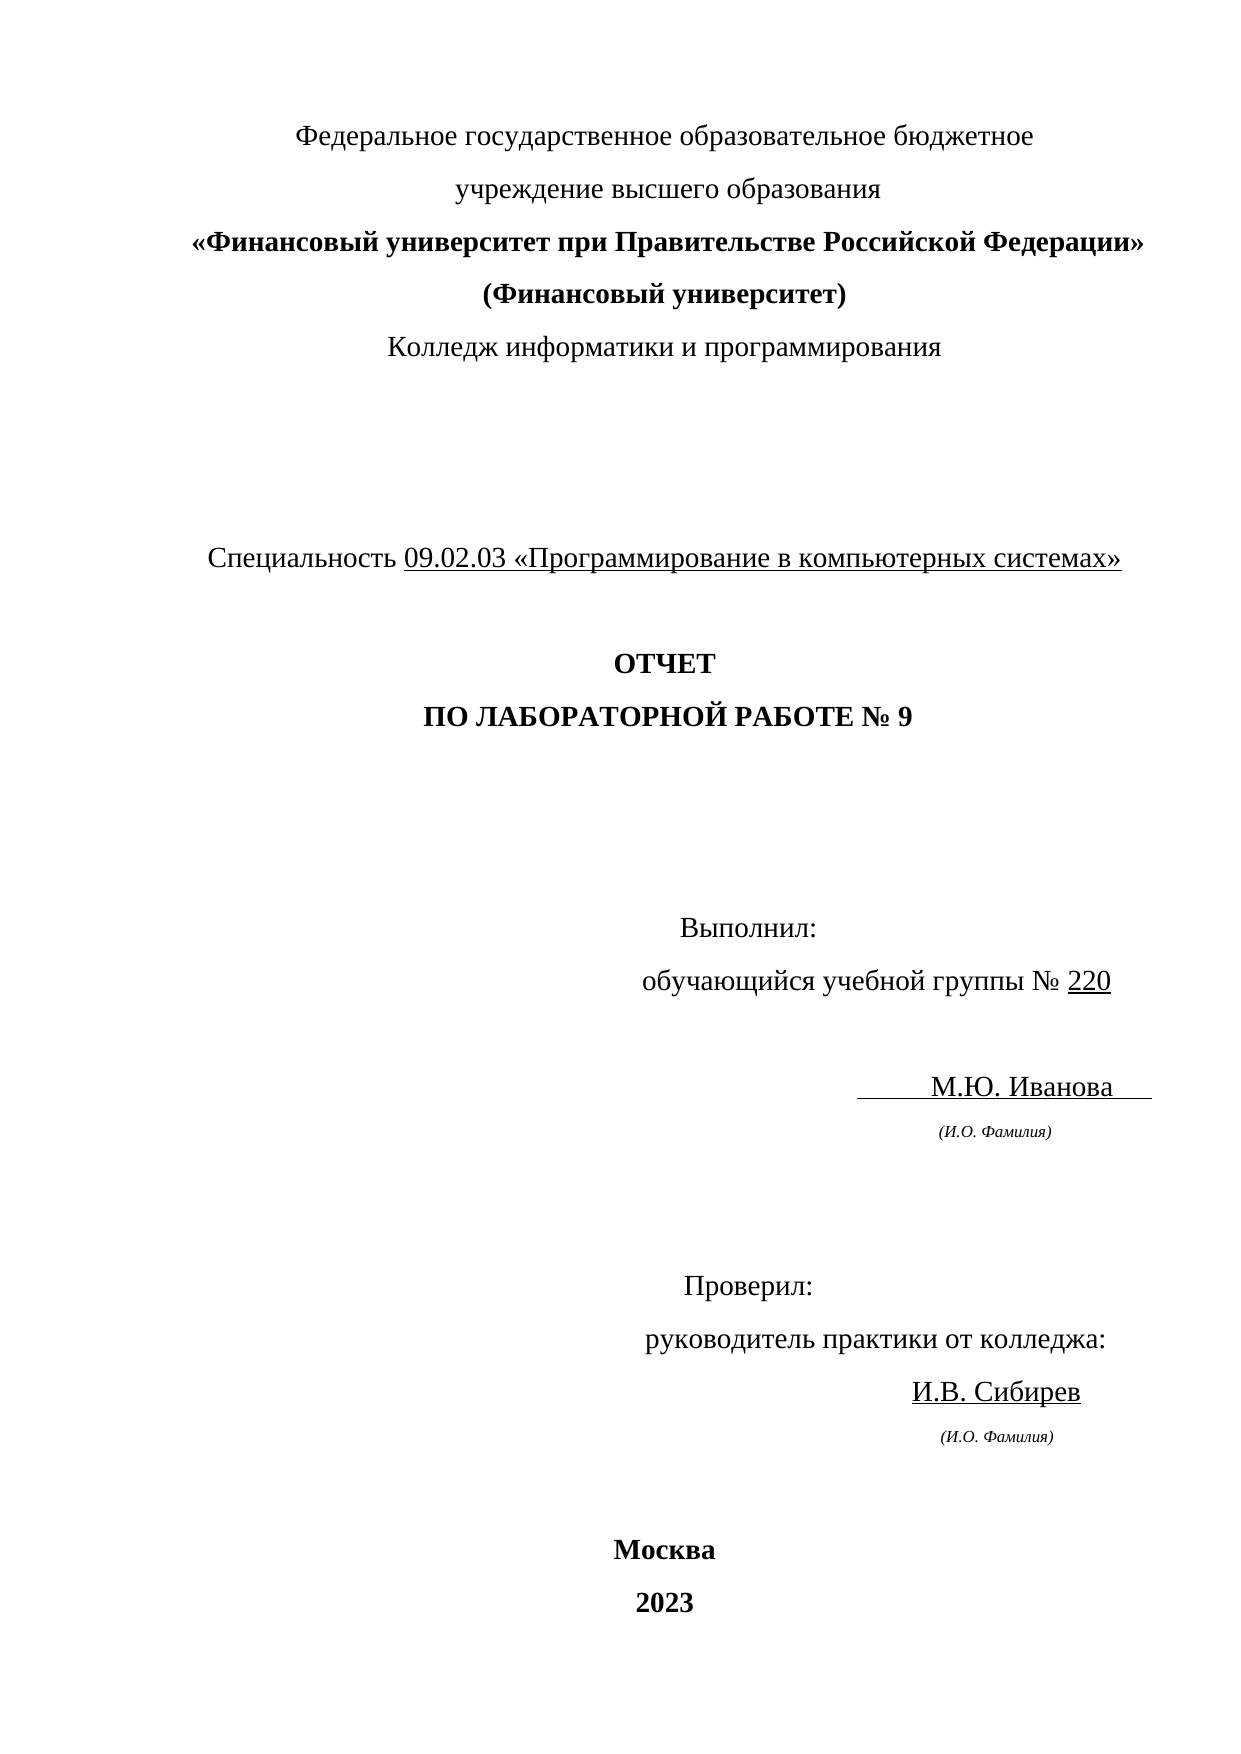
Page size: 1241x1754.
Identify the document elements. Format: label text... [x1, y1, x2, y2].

text Специальность 09.02.03 «Программирование в компьютерных системах» [177, 541, 1152, 574]
text ОТЧЕТ [177, 646, 1152, 680]
text «Финансовый университет при Правительстве Российской Федерации» [177, 224, 1152, 257]
text (И.О. Фамилия) [472, 1427, 1152, 1460]
text руководитель практики от колледжа: [177, 1321, 1152, 1354]
text ПО ЛАБОРАТОРНОЙ РАБОТЕ № 9 [177, 699, 1152, 733]
text учреждение высшего образования [177, 171, 1152, 204]
text (Финансовый университет) [177, 277, 1152, 310]
text 2023 [177, 1585, 1152, 1618]
text Федеральное государственное образовательное бюджетное [177, 118, 1152, 152]
text (И.О. Фамилия) [841, 1122, 1152, 1155]
text И.В. Сибирев [767, 1374, 1152, 1407]
text обучающийся учебной группы № 220 [177, 963, 1152, 997]
text Колледж информатики и программирования [177, 329, 1152, 363]
text Выполнил: [177, 910, 1152, 944]
text Проверил: [177, 1268, 1152, 1302]
text М.Ю. Иванова [177, 1069, 1152, 1102]
text Москва [177, 1532, 1152, 1566]
